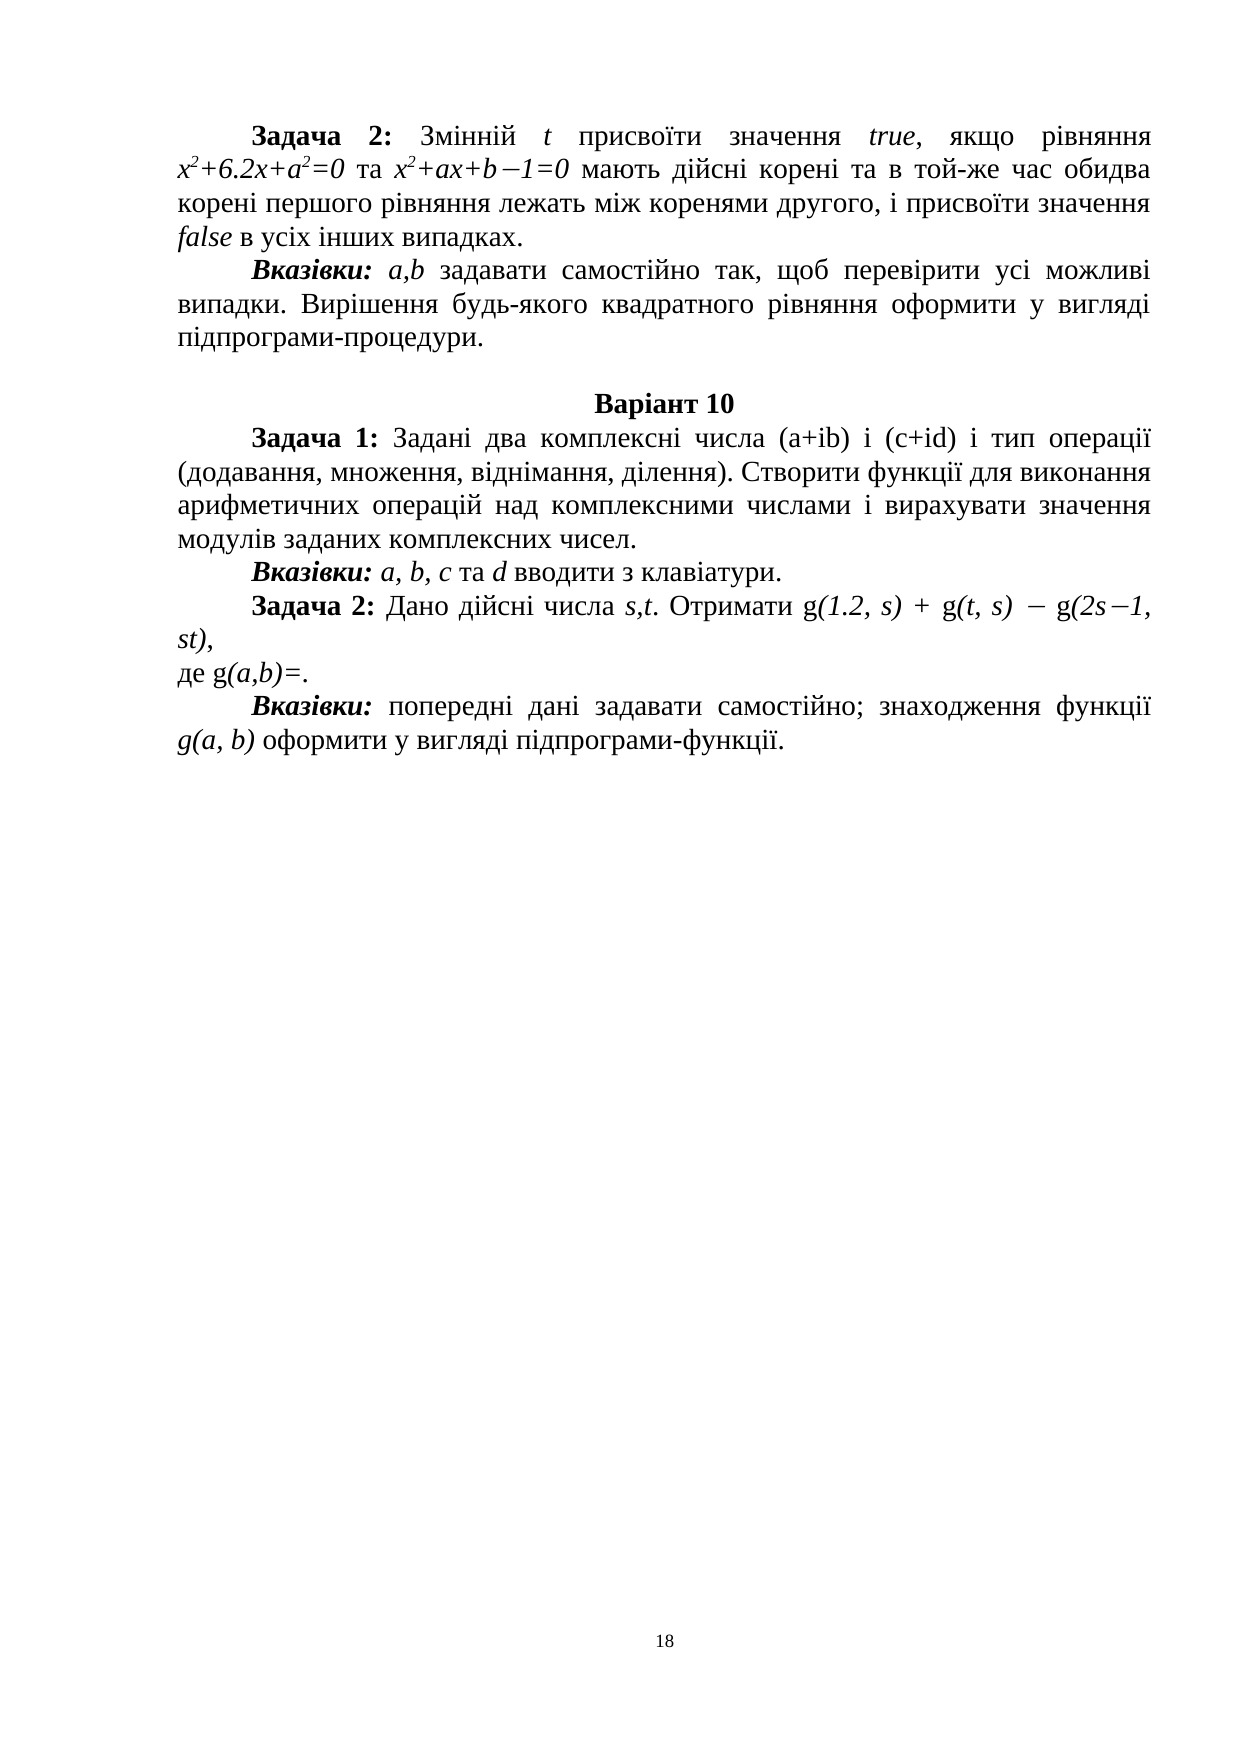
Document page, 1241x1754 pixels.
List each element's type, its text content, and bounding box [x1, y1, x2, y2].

text Задача 2: Змінній t присвоїти значення true, якщо рівняння x2+6.2x+a2=0 та x2+ax+b−1=0 мають дійсні корені та в той-же час обидва корені першого рівняння лежать між коренями другого, і присвоїти значення false в усіх інших випадках. [177, 118, 1152, 252]
text Вказівки: попередні дані задавати самостійно; знаходження функції g(a, b) оформити у вигляді підпрограми-функції. [177, 688, 1152, 756]
text Вказівки: a,b задавати самостійно так, щоб перевірити усі можливі випадки. Вирішення будь-якого квадратного рівняння оформити у вигляді підпрограми-процедури. [177, 252, 1152, 353]
text Задача 2: Дано дійсні числа s,t. Отримати g(1.2, s) + g(t, s) − g(2s−1, st), [177, 588, 1152, 655]
text Задача 1: Задані два комплексні числа (a+ib) і (c+id) і тип операції (додавання, множення, віднімання, ділення). Створити функції для виконання арифметичних операцій над комплексними числами і вирахувати значення модулів заданих комплексних чисел. [177, 420, 1152, 554]
text Вказівки: a, b, c та d вводити з клавіатури. [177, 554, 1152, 588]
text Варіант 10 [177, 387, 1152, 420]
text де g(a,b)=. [177, 655, 1152, 688]
